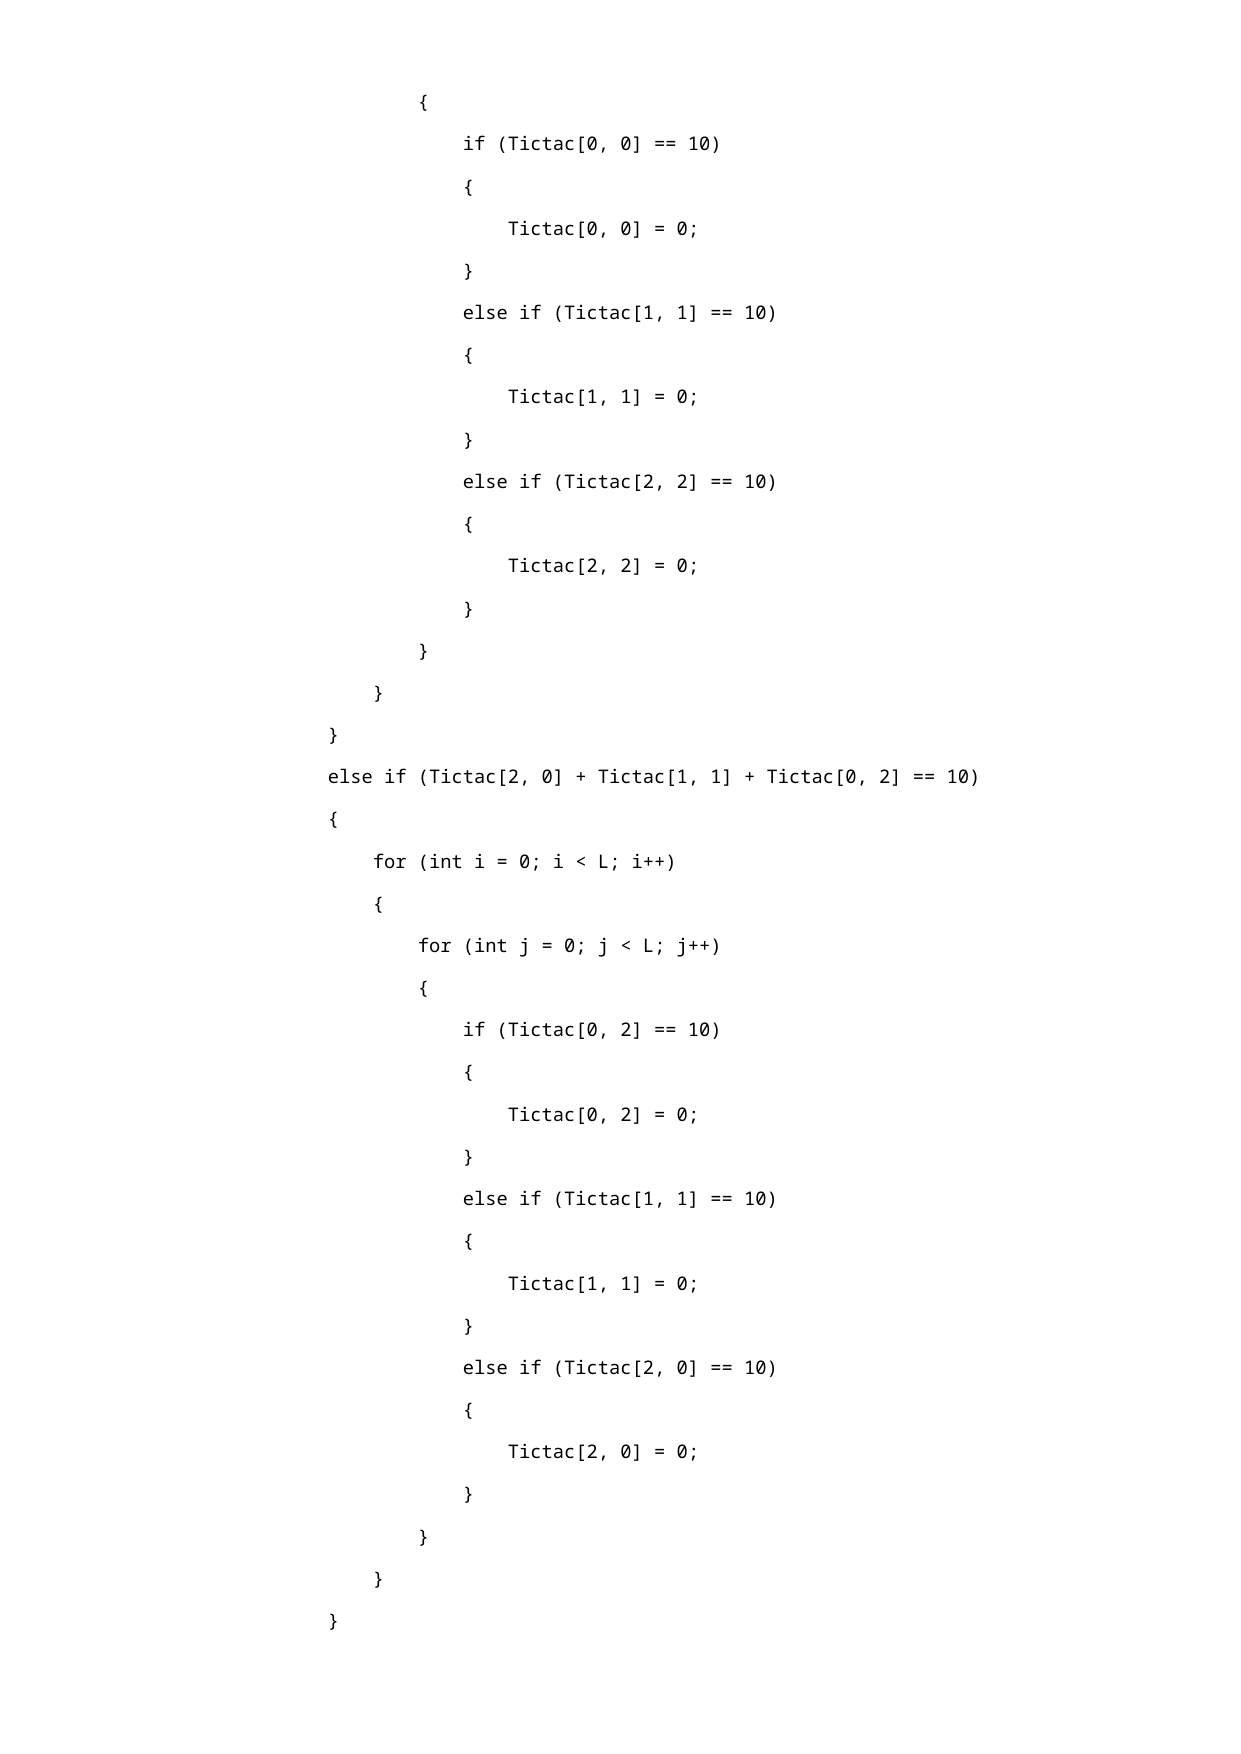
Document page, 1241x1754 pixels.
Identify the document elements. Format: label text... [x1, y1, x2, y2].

text else if (Tictac[2, 0] == 10) [148, 1354, 1152, 1380]
text Tictac[2, 0] = 0; [148, 1438, 1152, 1464]
text } [148, 721, 1152, 747]
text } [148, 637, 1152, 662]
text { [148, 510, 1152, 536]
text if (Tictac[0, 2] == 10) [148, 1017, 1152, 1042]
text Tictac[2, 2] = 0; [148, 553, 1152, 578]
text } [148, 1523, 1152, 1548]
text } [148, 1565, 1152, 1591]
text Tictac[0, 2] = 0; [148, 1101, 1152, 1127]
text } [148, 1481, 1152, 1506]
text } [148, 426, 1152, 452]
text { [148, 806, 1152, 831]
text { [148, 890, 1152, 916]
text Tictac[1, 1] = 0; [148, 384, 1152, 409]
text Tictac[0, 0] = 0; [148, 215, 1152, 241]
text } [148, 1607, 1152, 1633]
text if (Tictac[0, 0] == 10) [148, 131, 1152, 156]
text { [148, 342, 1152, 367]
text Tictac[1, 1] = 0; [148, 1270, 1152, 1295]
text { [148, 1228, 1152, 1253]
text } [148, 1143, 1152, 1169]
text else if (Tictac[2, 2] == 10) [148, 468, 1152, 494]
text { [148, 1396, 1152, 1422]
text else if (Tictac[2, 0] + Tictac[1, 1] + Tictac[0, 2] == 10) [148, 763, 1152, 789]
text for (int j = 0; j < L; j++) [148, 932, 1152, 958]
text } [148, 595, 1152, 620]
text { [148, 974, 1152, 1000]
text } [148, 679, 1152, 705]
text { [148, 173, 1152, 198]
text } [148, 1312, 1152, 1337]
text else if (Tictac[1, 1] == 10) [148, 299, 1152, 325]
text { [148, 1059, 1152, 1084]
text else if (Tictac[1, 1] == 10) [148, 1185, 1152, 1211]
text } [148, 257, 1152, 283]
text { [148, 88, 1152, 114]
text for (int i = 0; i < L; i++) [148, 848, 1152, 873]
